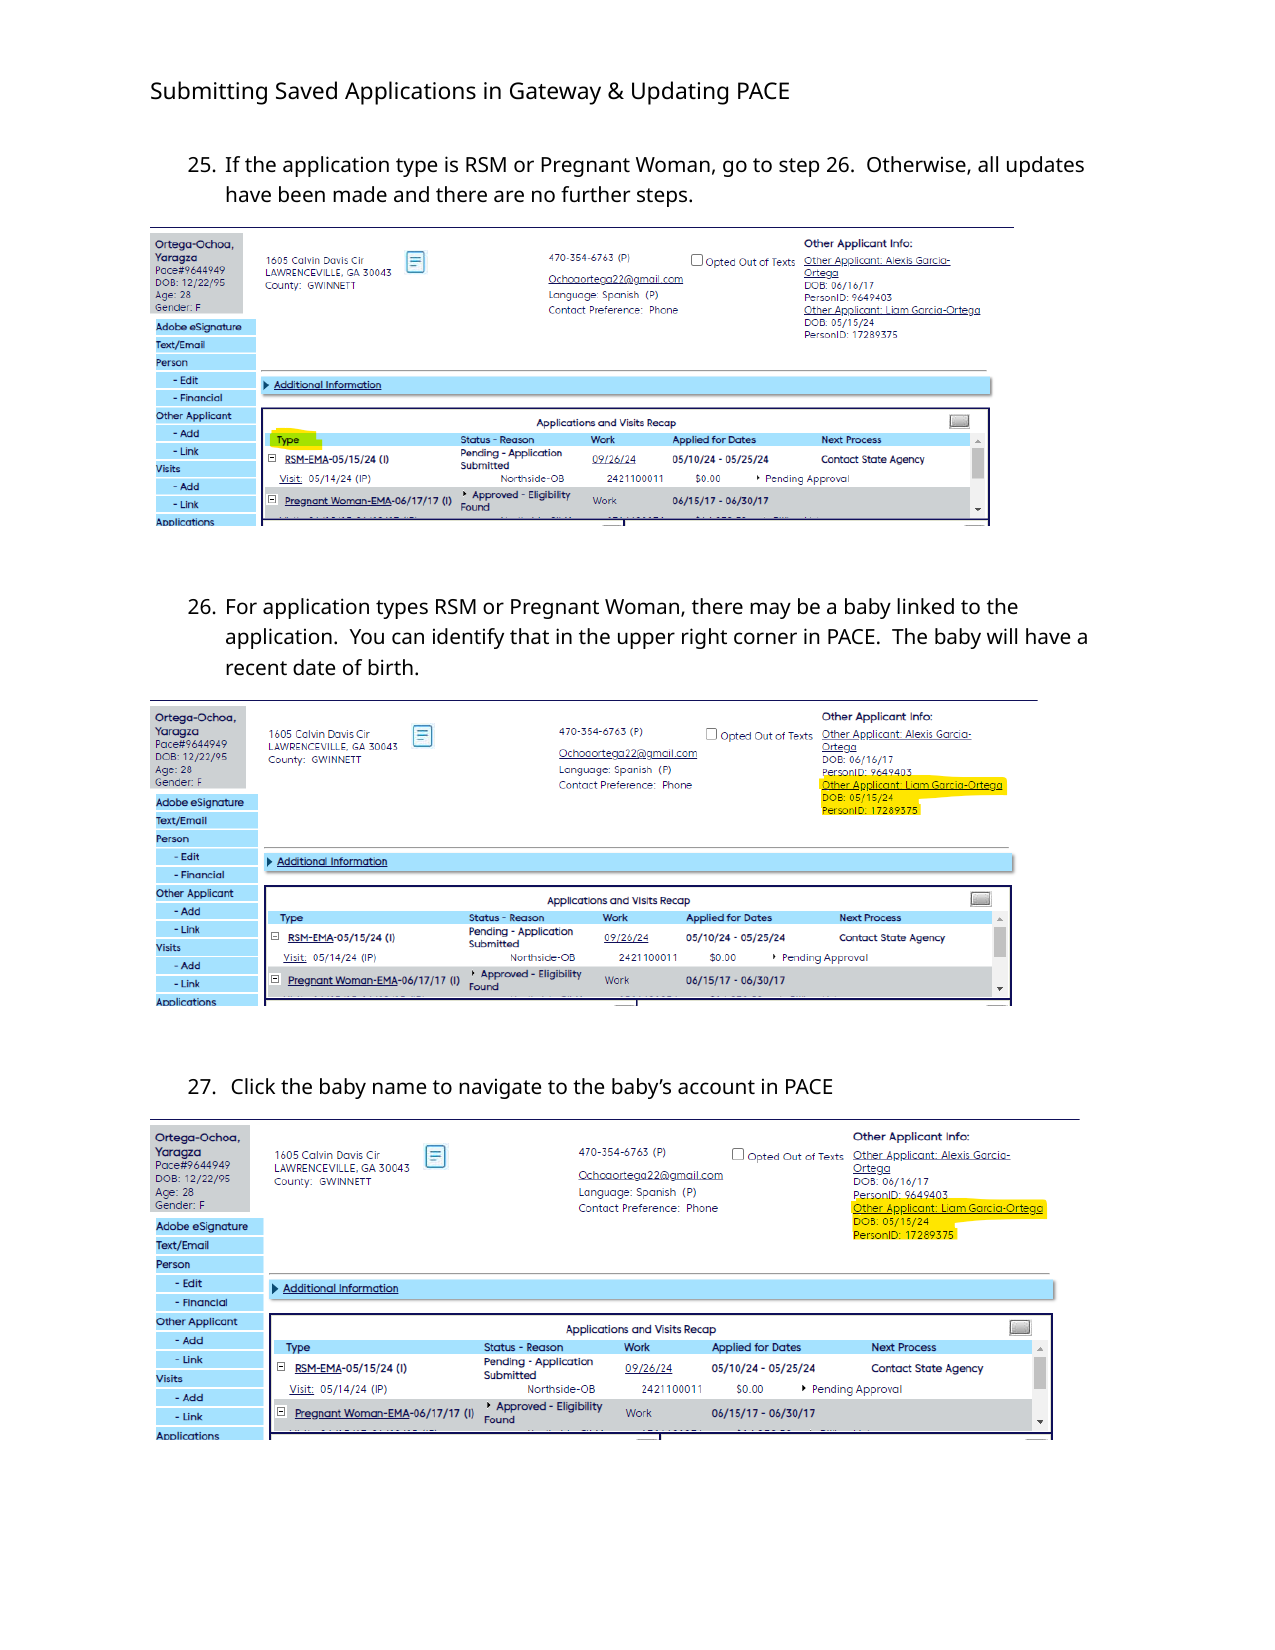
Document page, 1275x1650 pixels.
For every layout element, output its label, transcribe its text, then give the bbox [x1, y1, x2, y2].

picture [150, 227, 1014, 526]
picture [150, 1119, 1080, 1440]
list If the application type is RSM or Pregnant Woman, go to step 26. Otherwise, all updates have been made and there are no further steps. [187, 150, 1125, 209]
picture [150, 700, 1038, 1006]
list Click the baby name to navigate to the baby’s account in PACE [187, 1072, 1125, 1101]
list For application types RSM or Pregnant Woman, there may be a baby linked to the application. You can identify that in the upper right corner in PACE. The baby will have a recent date of birth. [187, 592, 1125, 682]
